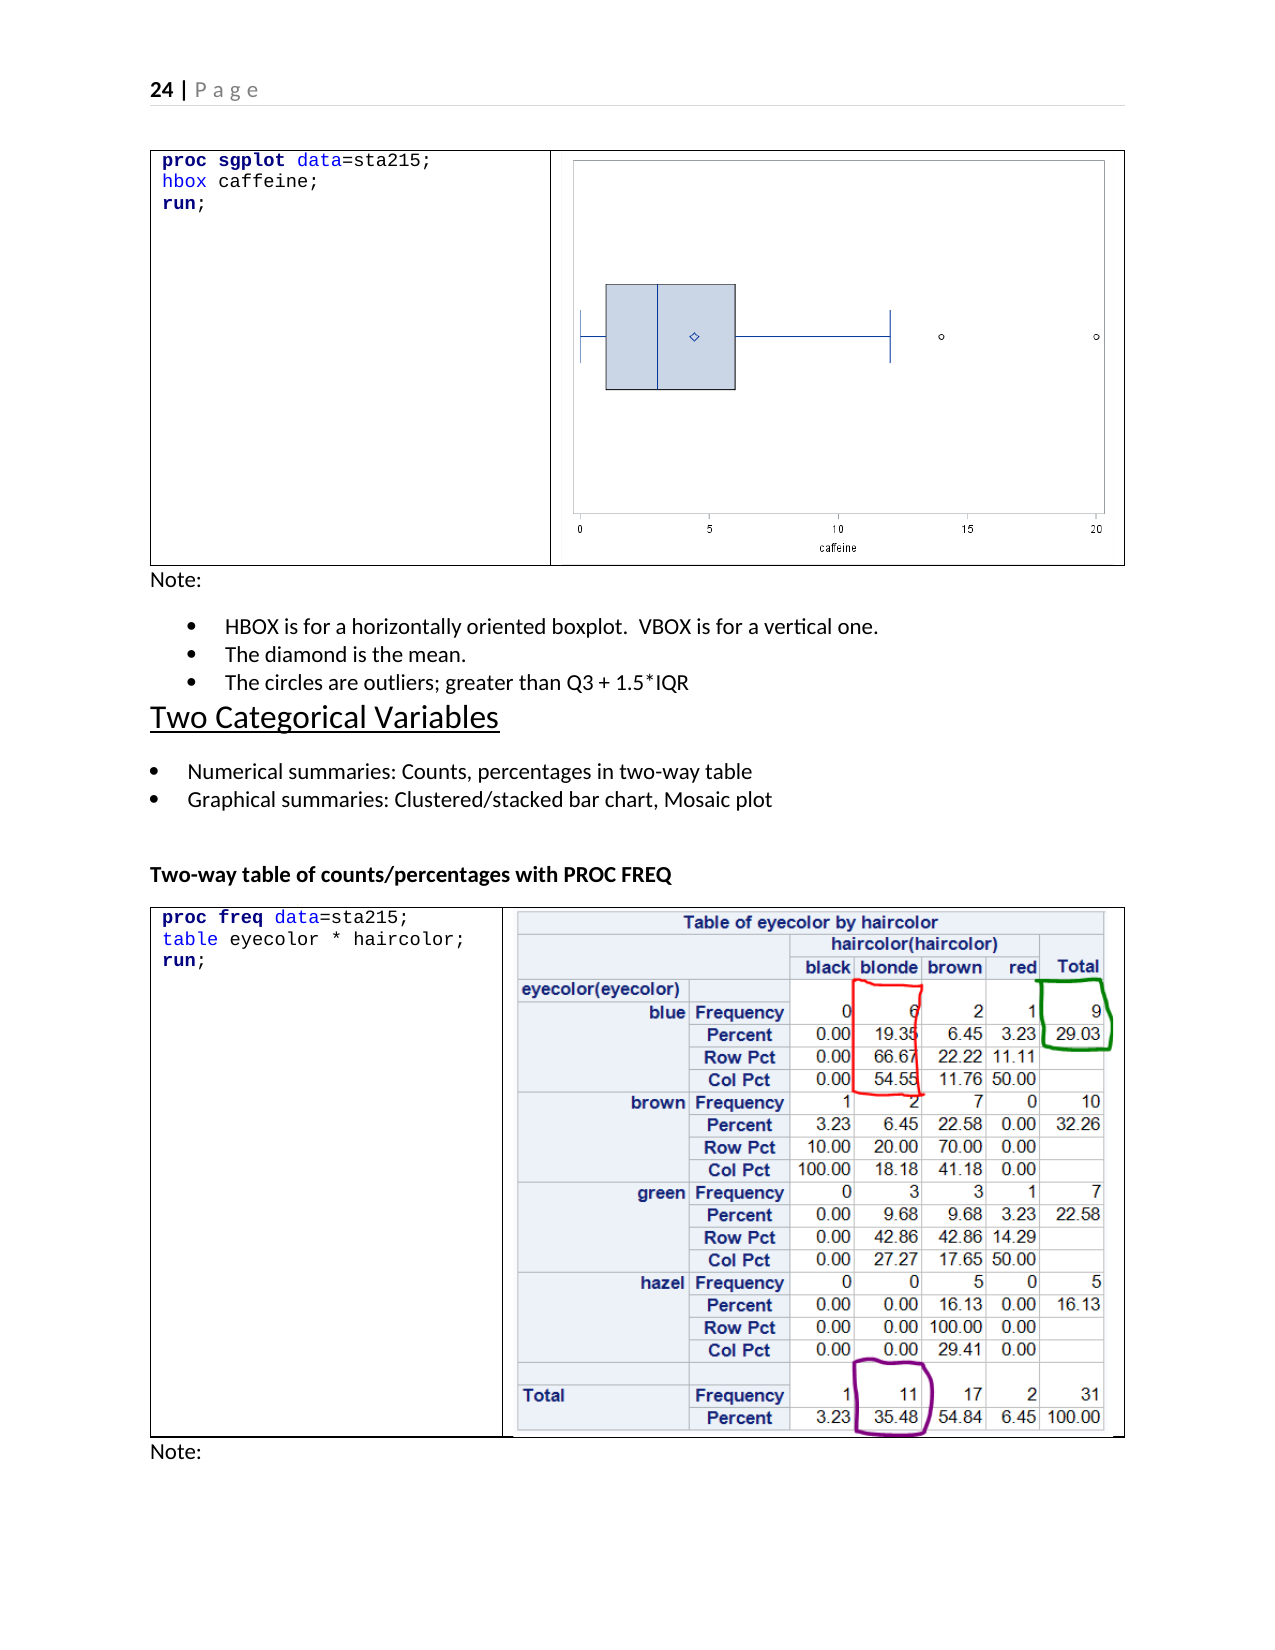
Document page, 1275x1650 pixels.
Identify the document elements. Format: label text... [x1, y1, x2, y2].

picture [561, 151, 1114, 565]
text Two-way table of counts/percentages with PROC FREQ [150, 860, 1125, 888]
text Note: [150, 566, 1125, 594]
list The circles are outliers; greater than Q3 + 1.5*IQR [187, 668, 1125, 697]
table_header [503, 908, 513, 1436]
table_header [551, 151, 561, 564]
table_header [1114, 151, 1124, 564]
table_header [1114, 908, 1124, 1436]
list HBOX is for a horizontally oriented boxplot. VBOX is for a vertical one. [187, 612, 1125, 641]
text Note: [150, 1438, 1125, 1465]
list The diamond is the mean. [187, 641, 1125, 668]
list Graphical summaries: Clustered/stacked bar chart, Mosaic plot [150, 785, 1125, 813]
text Two Categorical Variables [150, 697, 1125, 737]
table_header proc freq data=sta215; table eyecolor * haircolor; run; [151, 908, 502, 1436]
picture [513, 908, 1114, 1437]
list Numerical summaries: Counts, percentages in two-way table [150, 757, 1125, 785]
table_header proc sgplot data=sta215; hbox caffeine; run; [151, 151, 550, 564]
